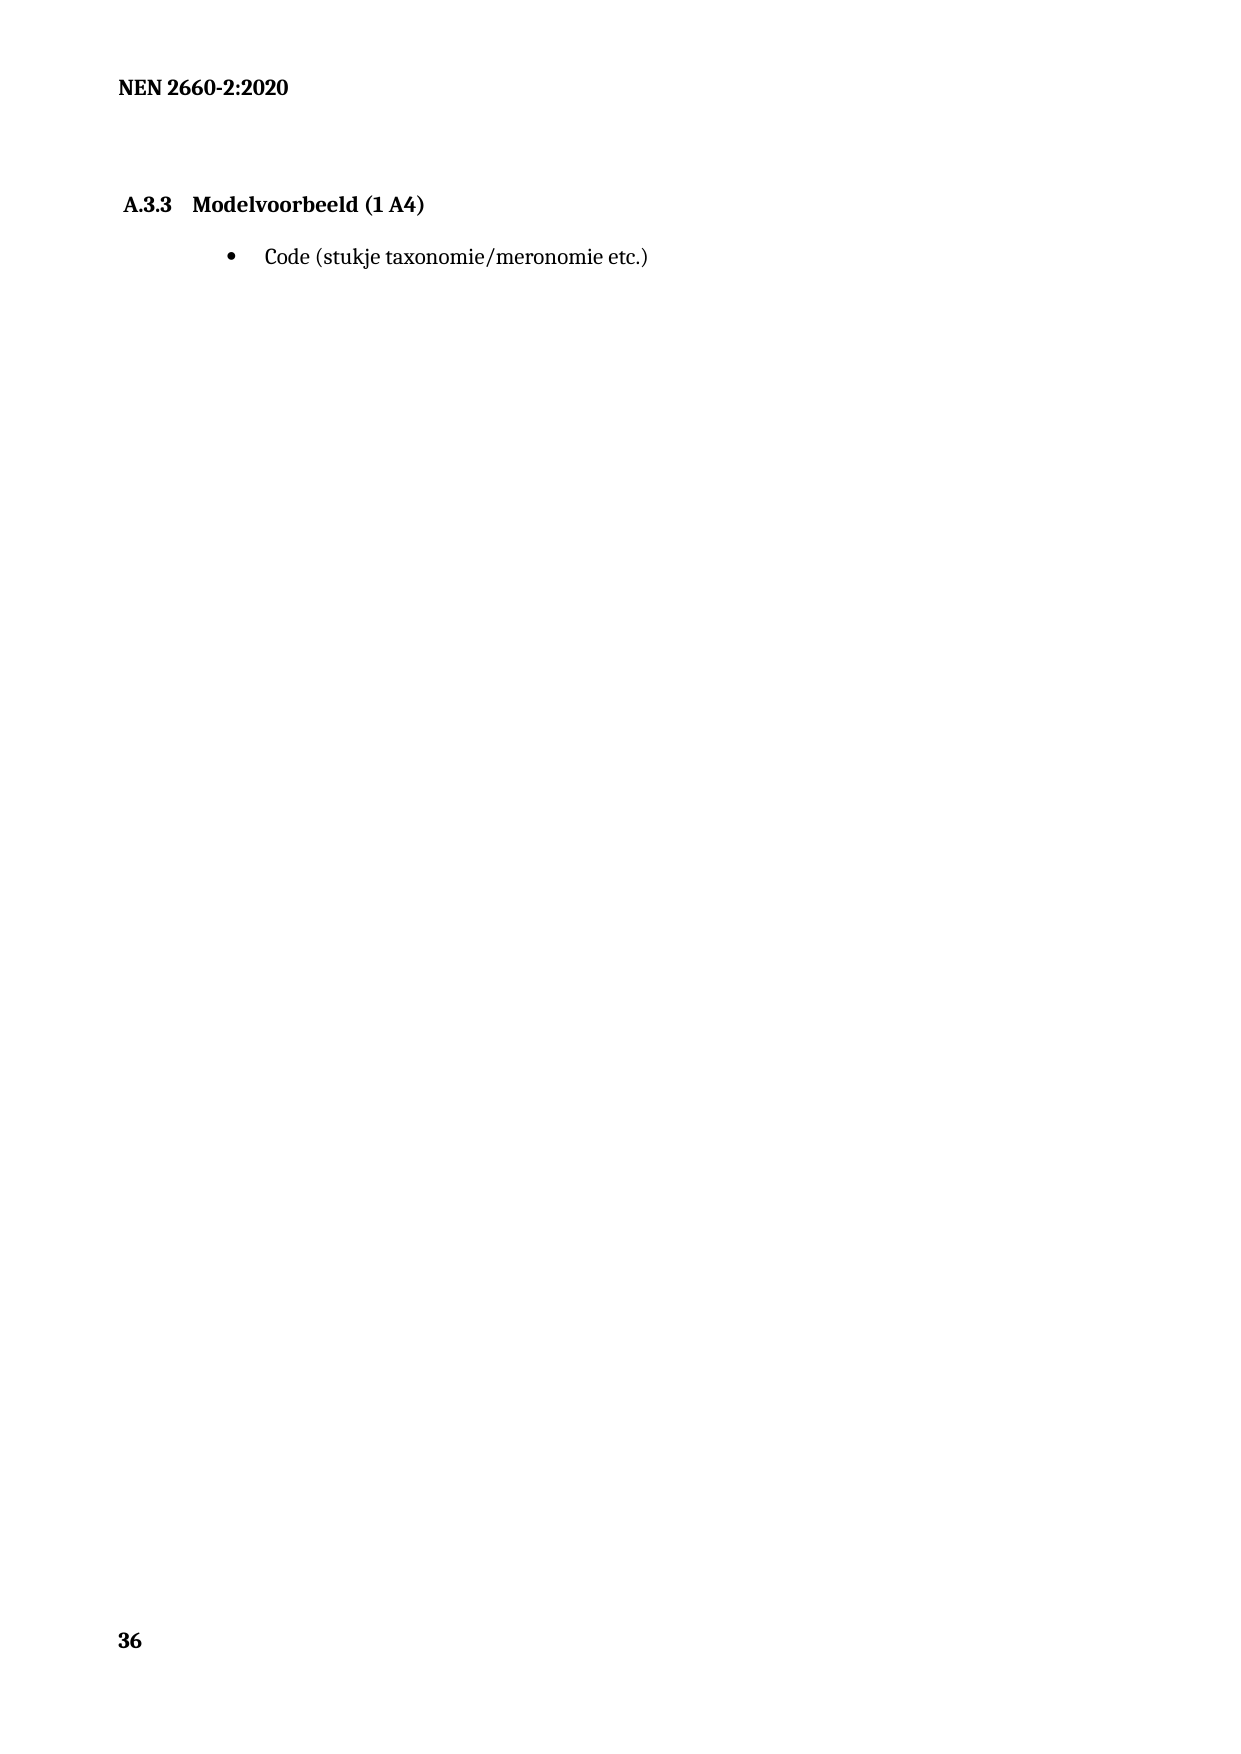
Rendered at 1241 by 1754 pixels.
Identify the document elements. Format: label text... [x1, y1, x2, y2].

text A.3.3 Modelvoorbeeld (1 A4) [118, 192, 1122, 219]
list Code (stukje taxonomie/meronomie etc.) [227, 244, 1122, 270]
